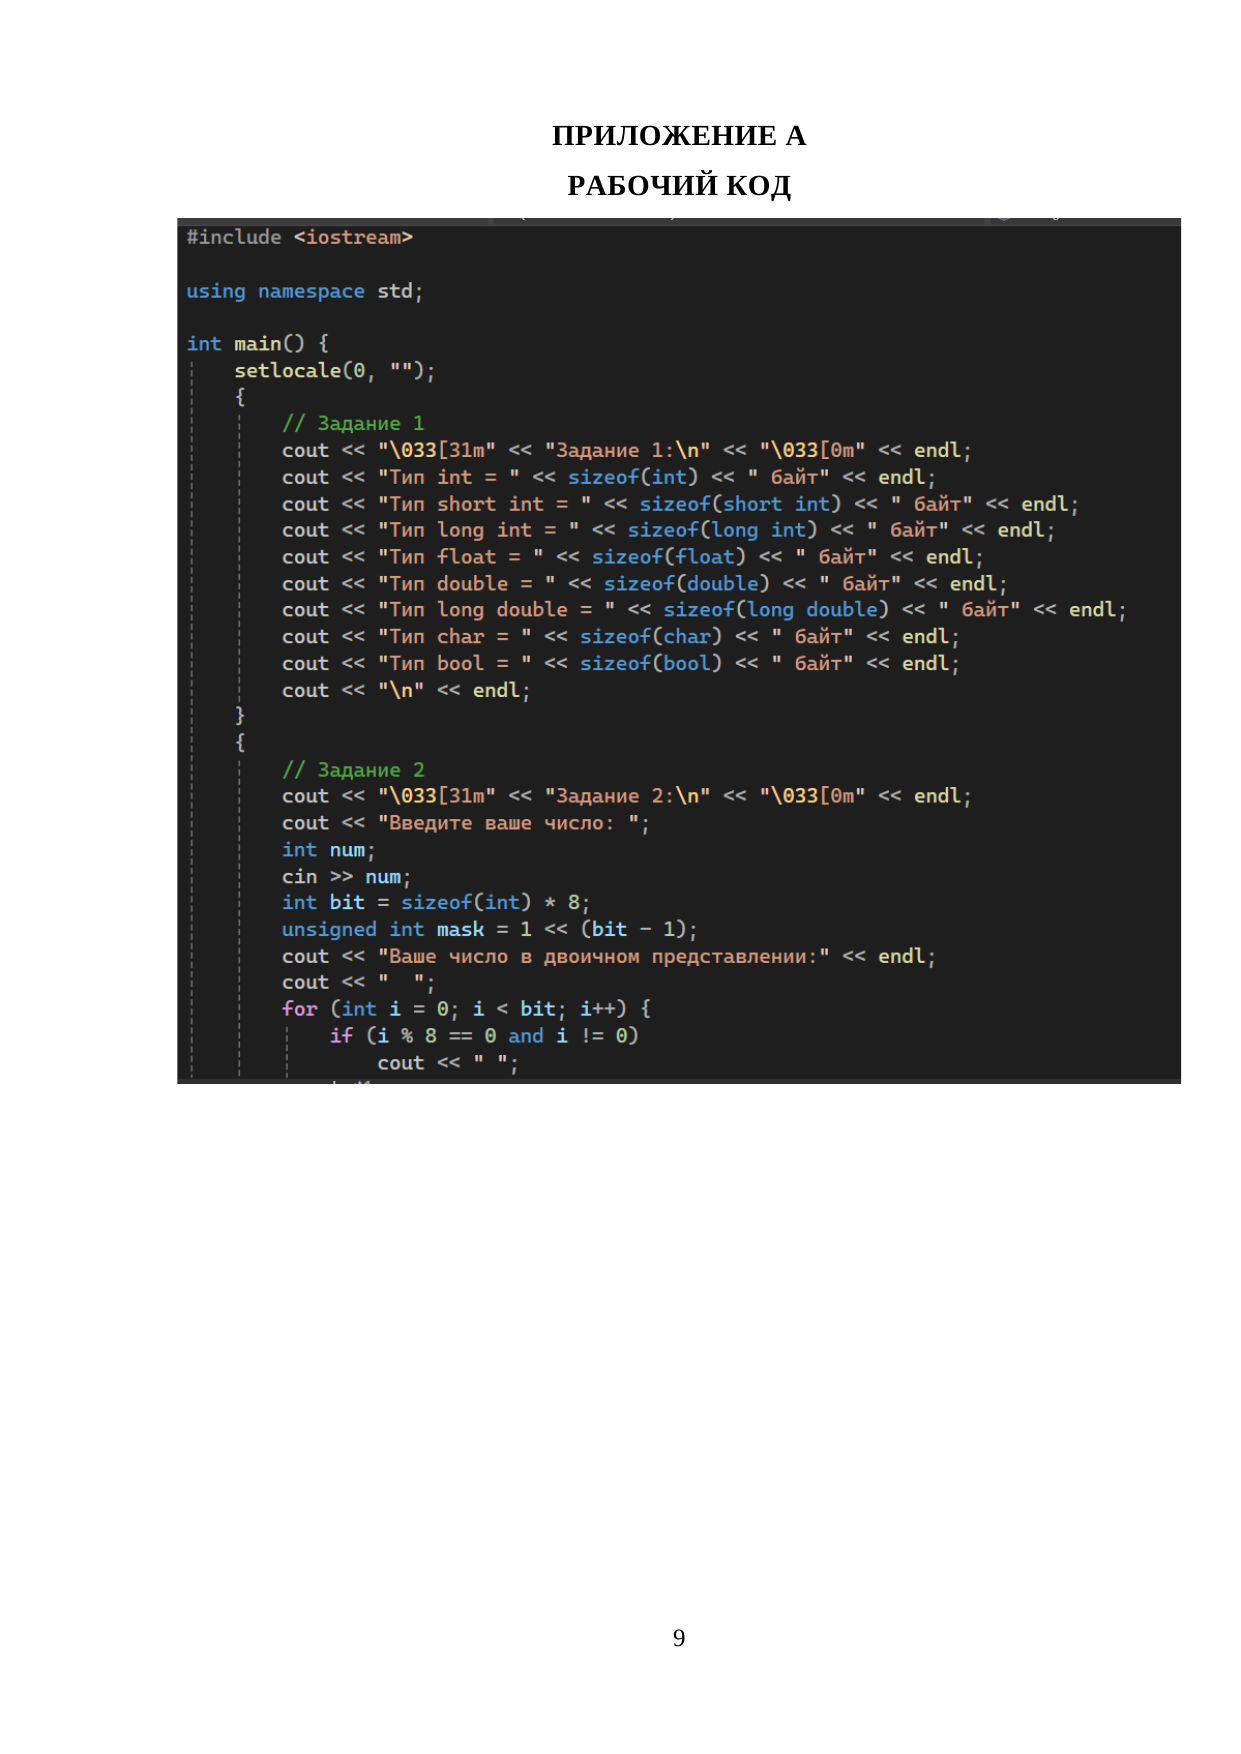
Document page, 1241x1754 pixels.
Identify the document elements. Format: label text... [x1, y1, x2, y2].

text рабочий код [177, 168, 1181, 202]
picture [177, 218, 1182, 1084]
text Приложение А [177, 118, 1181, 152]
